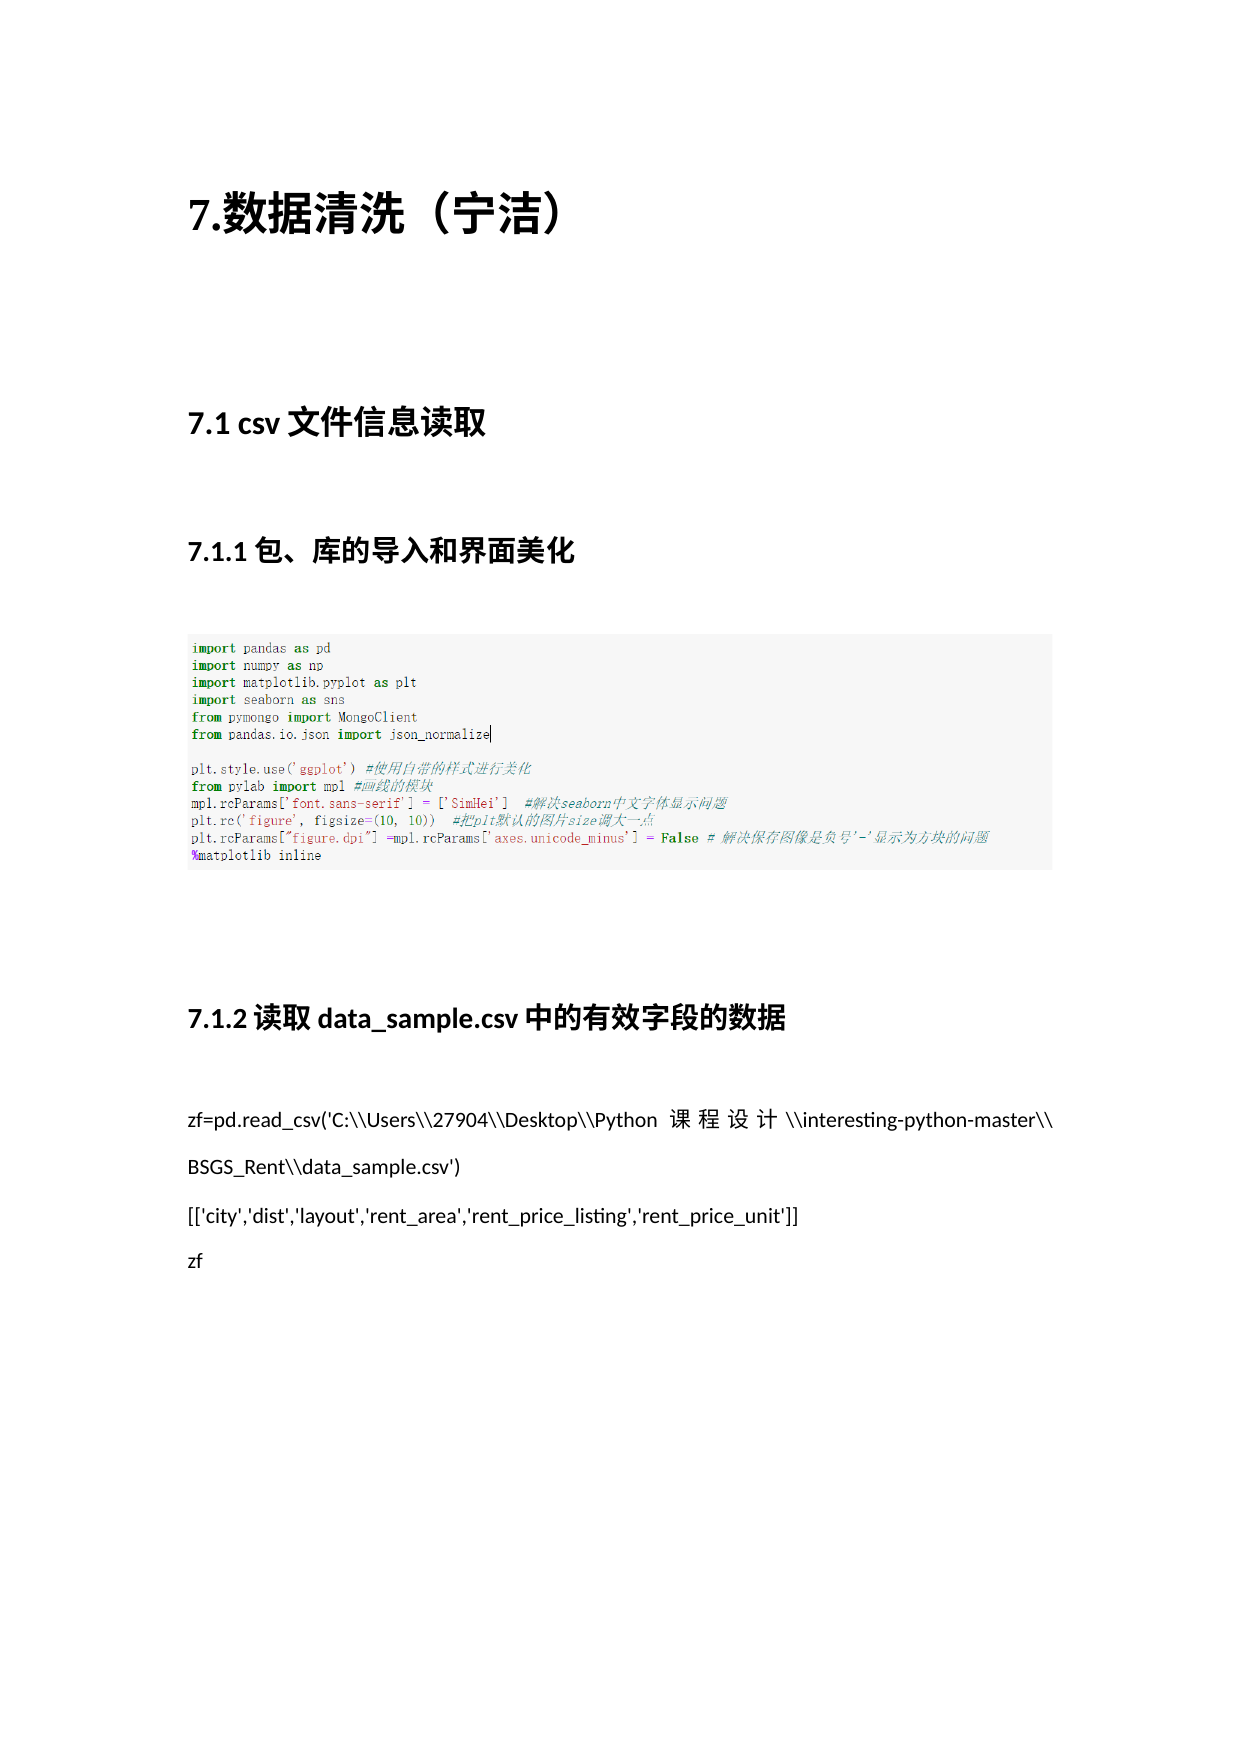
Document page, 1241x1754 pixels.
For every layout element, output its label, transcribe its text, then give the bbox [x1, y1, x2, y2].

subtitle 7.1.1 包、库的导入和界面美化 [187, 516, 1053, 581]
subtitle 7.数据清洗（宁洁） [187, 162, 1053, 259]
subtitle 7.1 csv文件信息读取 [187, 387, 1053, 452]
picture [187, 634, 1053, 870]
text zf=pd.read_csv('C:\\Users\\27904\\Desktop\\Python课程设计\\interesting-python-master\\BSGS_Rent\\data_sample.csv')[['city','dist','layout','rent_area','rent_price_listing','rent_price_unit']] [187, 1101, 1053, 1231]
text zf [187, 1245, 1053, 1277]
subtitle 7.1.2读取data_sample.csv中的有效字段的数据 [187, 983, 1053, 1048]
